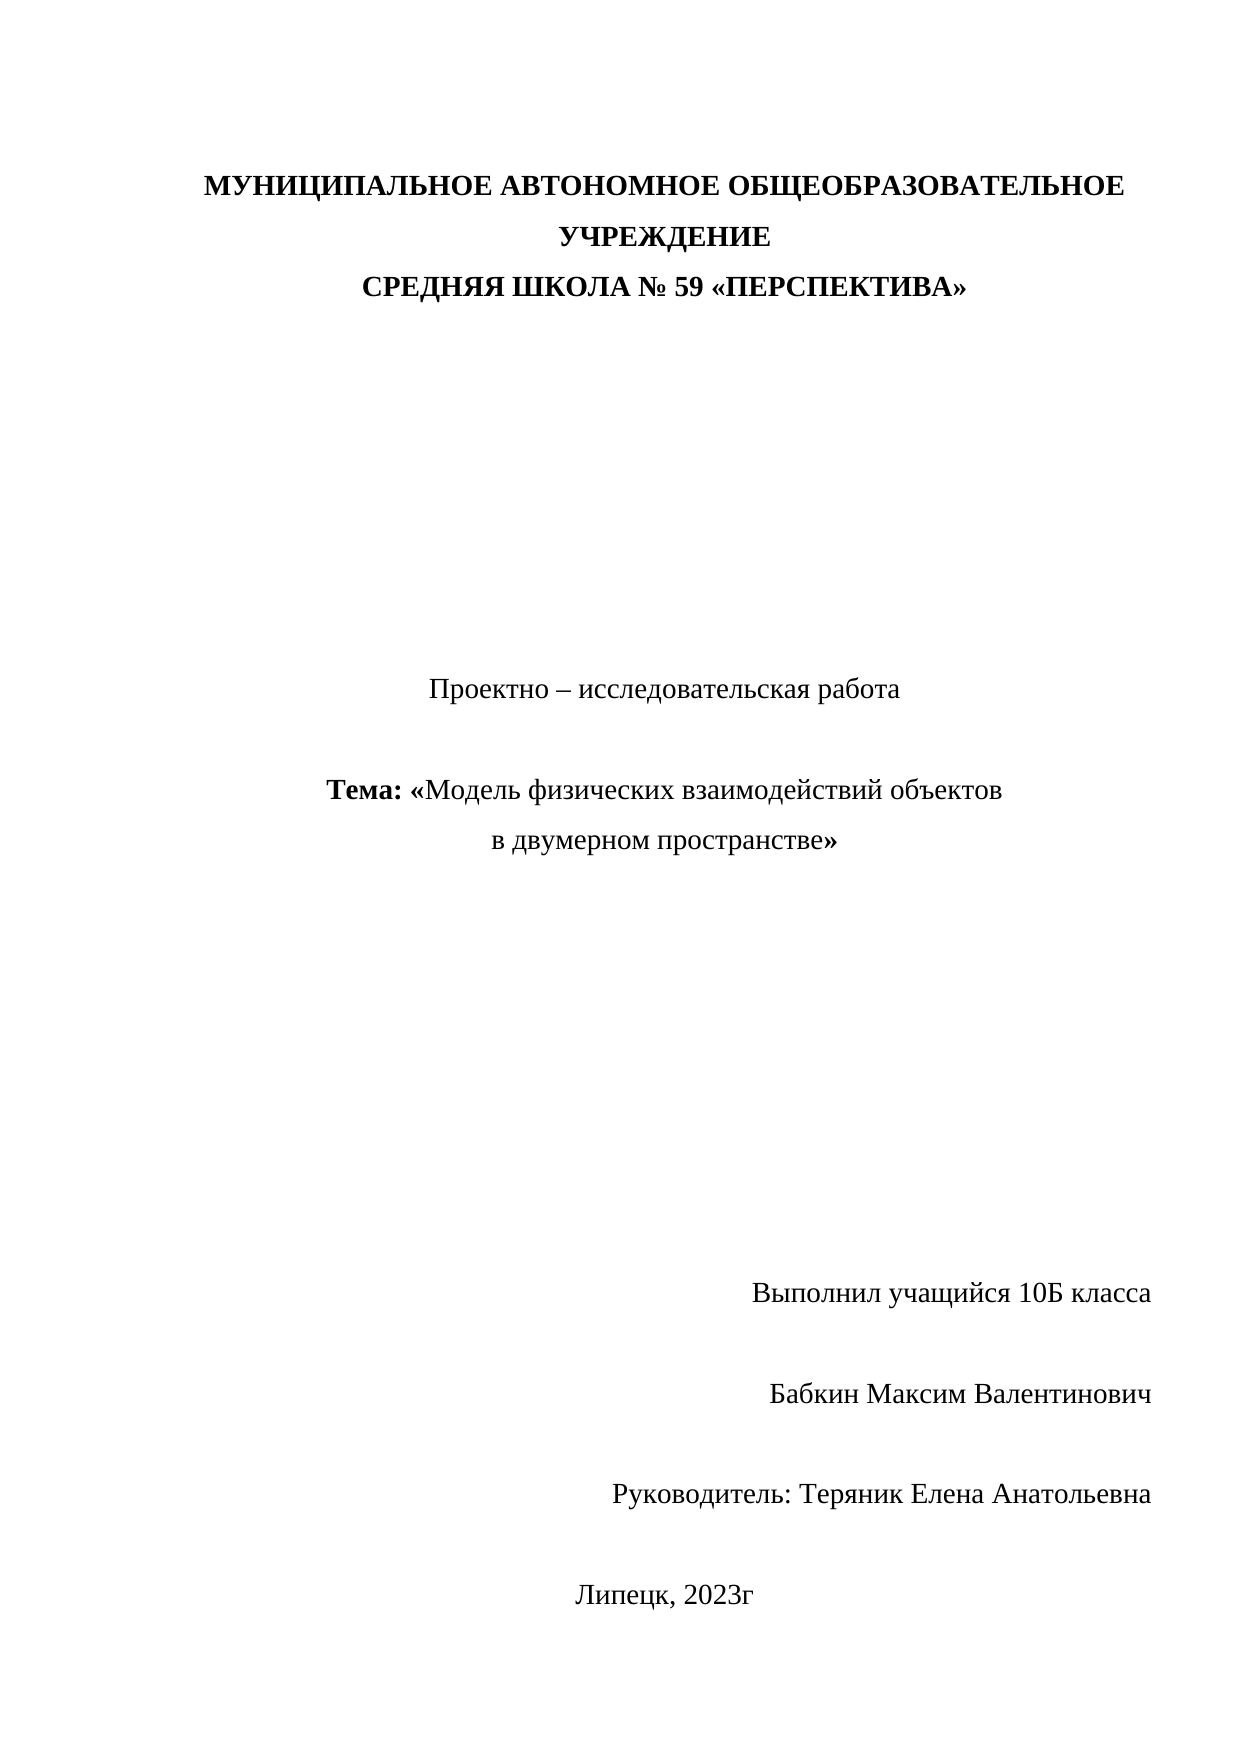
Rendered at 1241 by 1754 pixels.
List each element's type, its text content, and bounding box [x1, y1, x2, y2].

text в двумерном пространстве» [177, 822, 1152, 856]
text СРЕДНЯЯ ШКОЛА № 59 «ПЕРСПЕКТИВА» [177, 269, 1152, 303]
text Бабкин Максим Валентинович [177, 1376, 1152, 1409]
text Руководитель: Теряник Елена Анатольевна [177, 1477, 1152, 1510]
text Проектно – исследовательская работа [177, 672, 1152, 705]
text МУНИЦИПАЛЬНОЕ АВТОНОМНОЕ ОБЩЕОБРАЗОВАТЕЛЬНОЕ УЧРЕЖДЕНИЕ [177, 168, 1152, 252]
text Тема: «Модель физических взаимодействий объектов [177, 772, 1152, 806]
text Выполнил учащийся 10Б класса [177, 1275, 1152, 1309]
text Липецк, 2023г [177, 1577, 1152, 1611]
